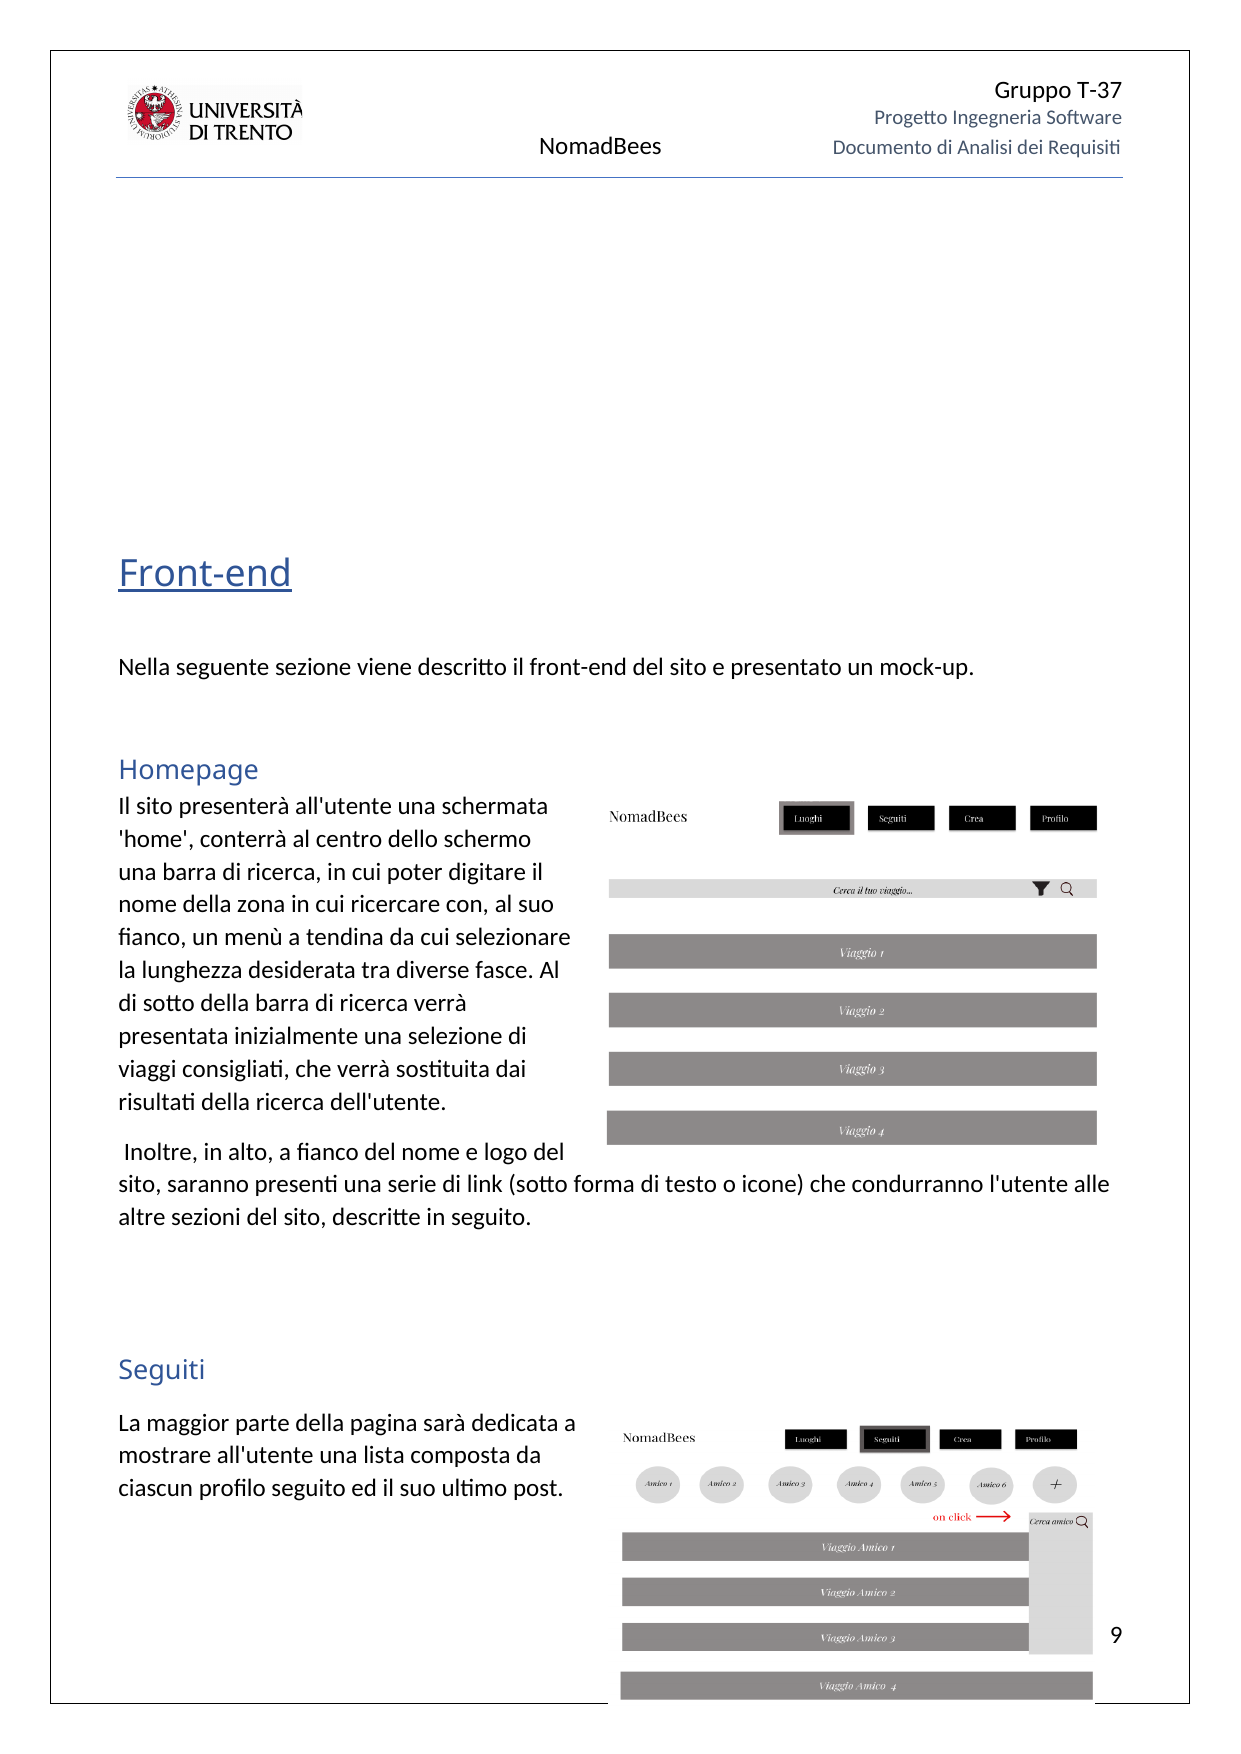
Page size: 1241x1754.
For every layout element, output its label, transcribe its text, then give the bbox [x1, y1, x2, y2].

text Seguiti [118, 1350, 1122, 1387]
text La maggior parte della pagina sarà dedicata a mostrare all'utente una lista composta da ciascun profilo seguito ed il suo ultimo post. [118, 1407, 1122, 1503]
text Nella seguente sezione viene descritto il front-end del sito e presentato un mock-up. [118, 651, 1122, 681]
picture [607, 1419, 1095, 1714]
picture [591, 793, 1123, 1165]
subtitle Homepage [118, 750, 1122, 787]
text Inoltre, in alto, a fianco del nome e logo del sito, saranno presenti una serie di link (sotto forma di testo o icone) che condurranno l'utente alle altre sezioni del sito, descritte in seguito. [118, 1136, 1122, 1232]
subtitle Front-end [118, 546, 1122, 597]
picture [127, 78, 303, 145]
